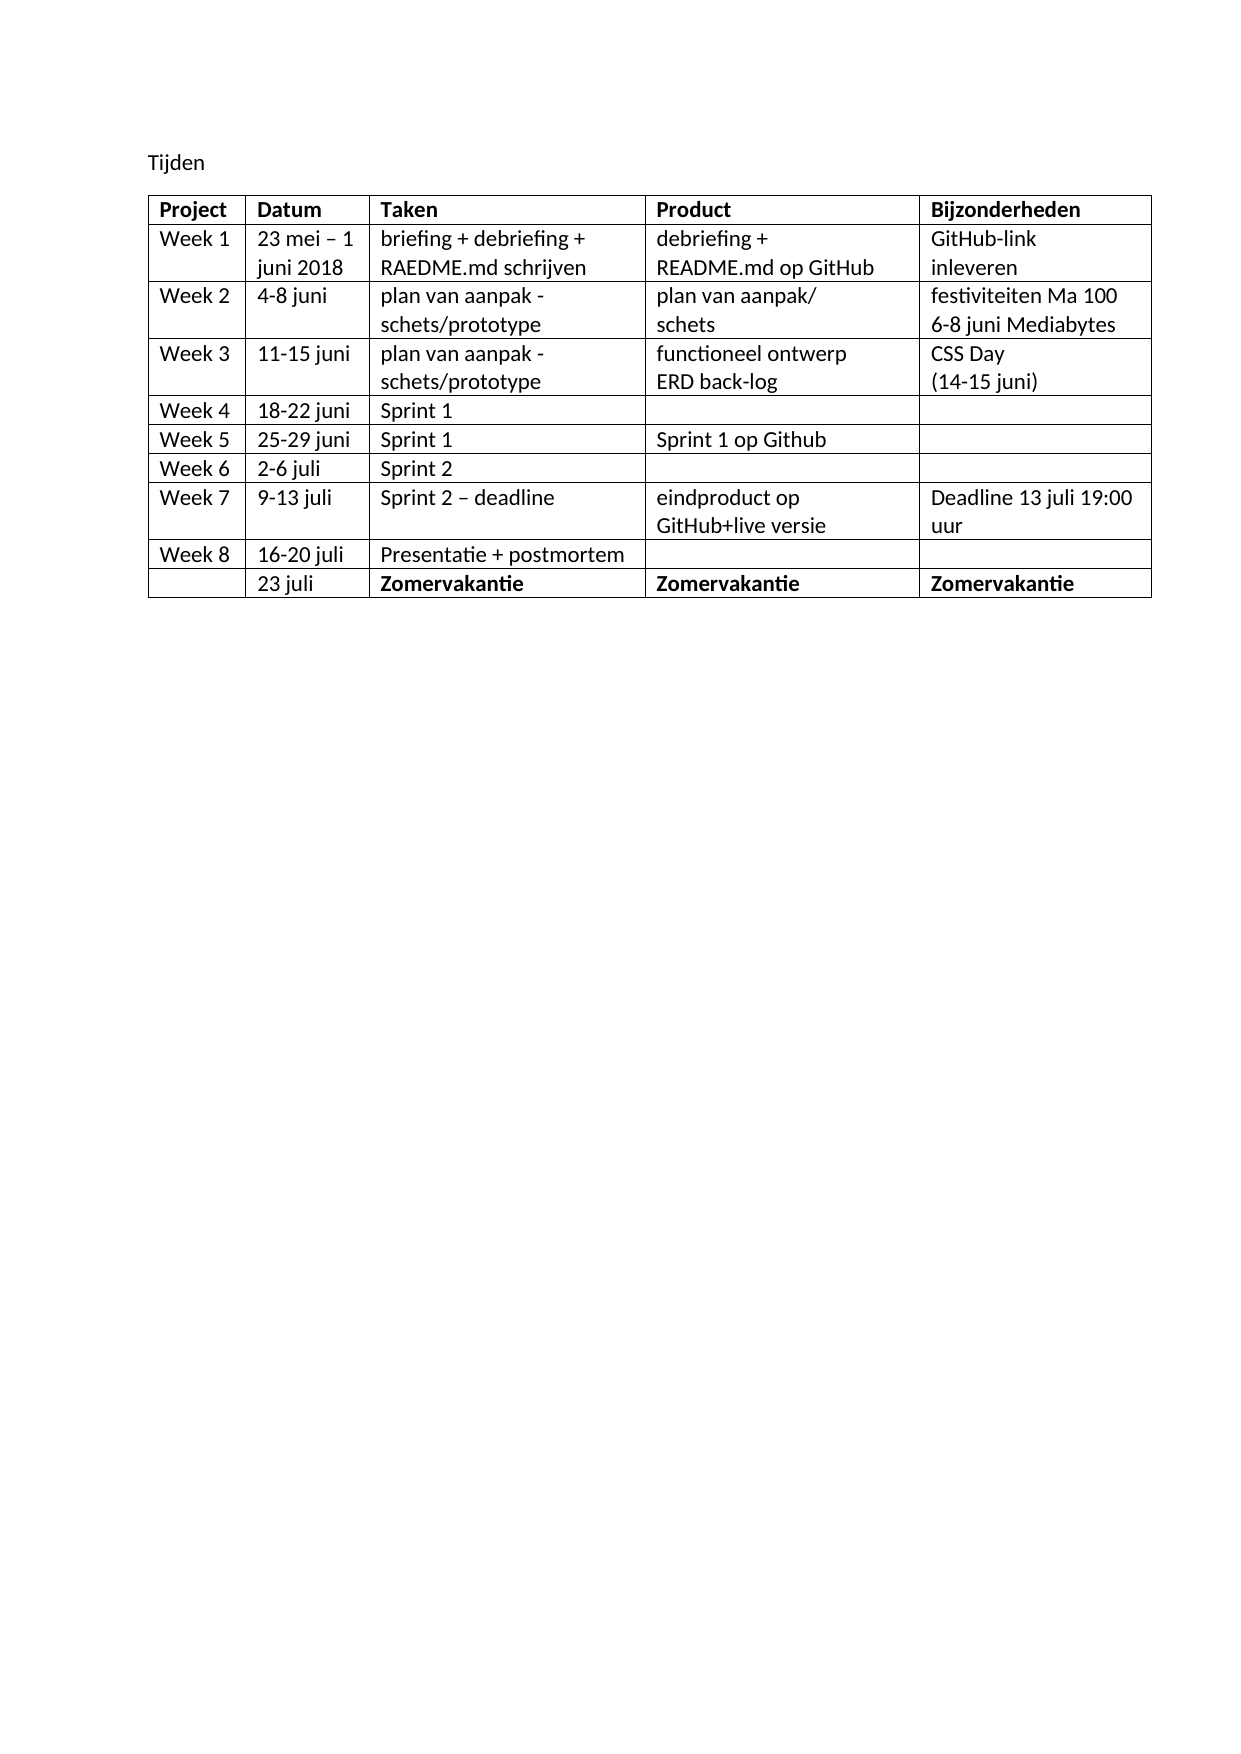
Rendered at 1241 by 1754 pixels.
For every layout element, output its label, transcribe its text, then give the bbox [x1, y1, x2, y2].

table_cell Sprint 2 – deadline [370, 483, 645, 539]
table_cell Week 6 [149, 454, 245, 482]
table_cell Presentatie + postmortem [370, 540, 645, 568]
table_cell [646, 540, 919, 568]
table_cell briefing + debriefing + RAEDME.md schrijven [370, 225, 645, 281]
table_cell plan van aanpak/ schets [646, 282, 919, 338]
table_cell 18-22 juni [246, 396, 369, 424]
table_cell Deadline 13 juli 19:00 uur [920, 483, 1151, 539]
table_cell 16-20 juli [246, 540, 369, 568]
table_cell GitHub-link inleveren [920, 225, 1151, 281]
table_cell Zomervakantie [370, 569, 645, 597]
table_cell Week 1 [149, 225, 245, 281]
table_cell [646, 396, 919, 424]
table_cell [920, 540, 1151, 568]
table_cell 25-29 juni [246, 425, 369, 453]
table_cell festiviteiten Ma 100 6-8 juni Mediabytes [920, 282, 1151, 338]
table_cell 2-6 juli [246, 454, 369, 482]
table_cell plan van aanpak - schets/prototype [370, 339, 645, 395]
table_cell Week 2 [149, 282, 245, 338]
table_header Datum [246, 196, 369, 223]
table_cell 11-15 juni [246, 339, 369, 395]
table_cell 4-8 juni [246, 282, 369, 338]
table_cell 23 mei – 1 juni 2018 [246, 225, 369, 281]
table_header Bijzonderheden [920, 196, 1151, 223]
table_cell CSS Day (14-15 juni) [920, 339, 1151, 395]
table_cell plan van aanpak - schets/prototype [370, 282, 645, 338]
table_cell [646, 454, 919, 482]
table_cell eindproduct op GitHub+live versie [646, 483, 919, 539]
table_cell [149, 569, 245, 597]
table_header Taken [370, 196, 645, 223]
table_cell [920, 396, 1151, 424]
table_cell Week 5 [149, 425, 245, 453]
table_cell Sprint 1 op Github [646, 425, 919, 453]
table_cell Week 4 [149, 396, 245, 424]
table_cell functioneel ontwerp ERD back-log [646, 339, 919, 395]
table_cell Week 8 [149, 540, 245, 568]
table_cell Zomervakantie [920, 569, 1151, 597]
table_cell debriefing + README.md op GitHub [646, 225, 919, 281]
table_cell Sprint 1 [370, 396, 645, 424]
table_cell Week 3 [149, 339, 245, 395]
table_cell [920, 425, 1151, 453]
table_cell Week 7 [149, 483, 245, 539]
table_header Project [149, 196, 245, 223]
table_header Product [646, 196, 919, 223]
text Tijden [148, 148, 1093, 176]
table_cell Sprint 1 [370, 425, 645, 453]
table_cell Sprint 2 [370, 454, 645, 482]
table_cell 23 juli [246, 569, 369, 597]
table_cell [920, 454, 1151, 482]
table_cell 9-13 juli [246, 483, 369, 539]
table_cell Zomervakantie [646, 569, 919, 597]
